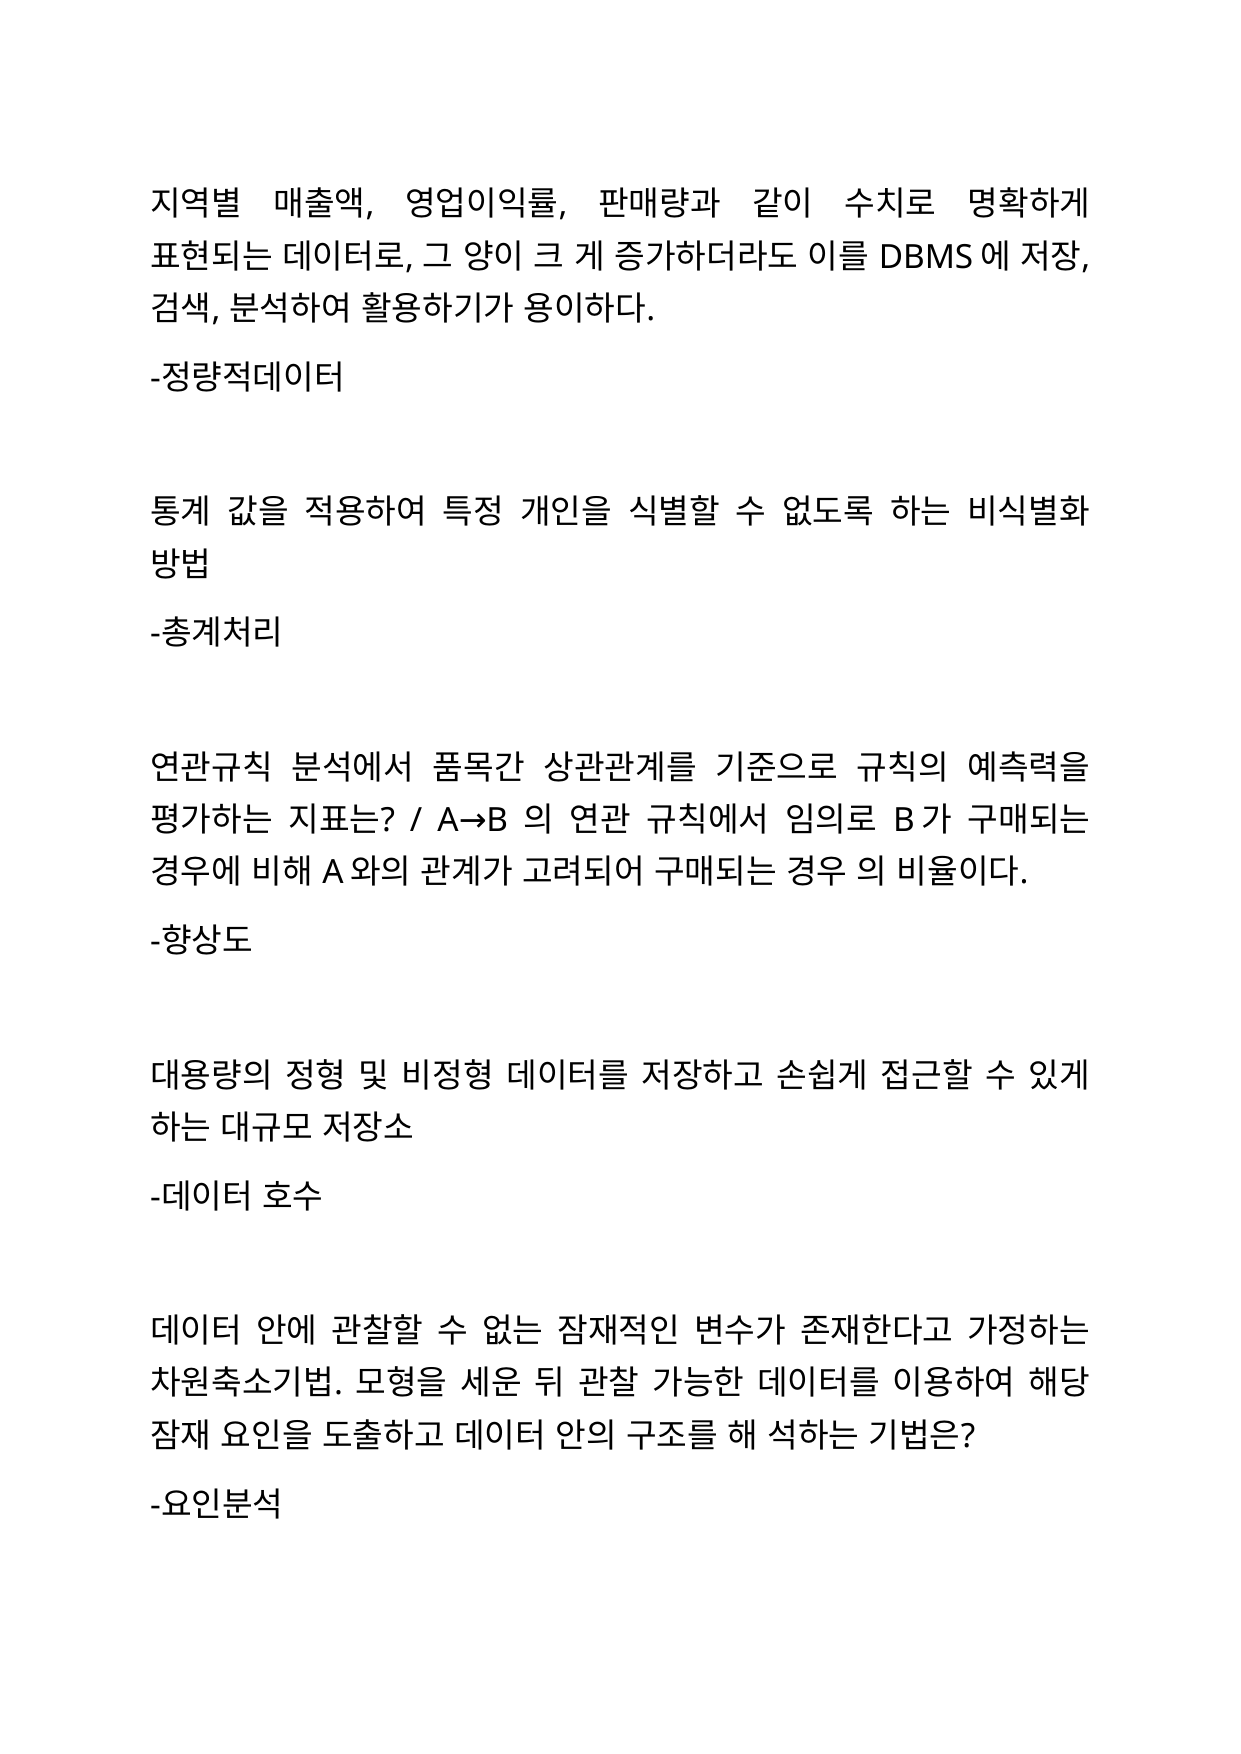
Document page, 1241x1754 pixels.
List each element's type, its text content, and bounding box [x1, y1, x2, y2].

text -데이터 호수 [150, 1169, 1090, 1218]
text 대용량의 정형 및 비정형 데이터를 저장하고 손쉽게 접근할 수 있게 하는 대규모 저장소 [150, 1049, 1090, 1149]
text 연관규칙 분석에서 품목간 상관관계를 기준으로 규칙의 예측력을 평가하는 지표는? / A→B 의 연관 규칙에서 임의로 B가 구매되는 경우에 비해 A와의 관계가 고려되어 구매되는 경우 의 비율이다. [150, 741, 1090, 893]
text 데이터 안에 관찰할 수 없는 잠재적인 변수가 존재한다고 가정하는 차원축소기법. 모형을 세운 뒤 관찰 가능한 데이터를 이용하여 해당 잠재 요인을 도출하고 데이터 안의 구조를 해 석하는 기법은? [150, 1304, 1090, 1457]
text 지역별 매출액, 영업이익률, 판매량과 같이 수치로 명확하게 표현되는 데이터로, 그 양이 크 게 증가하더라도 이를 DBMS에 저장, 검색, 분석하여 활용하기가 용이하다. [150, 177, 1090, 330]
text -향상도 [150, 914, 1090, 962]
text -총계처리 [150, 606, 1090, 654]
text -정량적데이터 [150, 351, 1090, 399]
text 통계 값을 적용하여 특정 개인을 식별할 수 없도록 하는 비식별화 방법 [150, 485, 1090, 586]
text -요인분석 [150, 1477, 1090, 1526]
